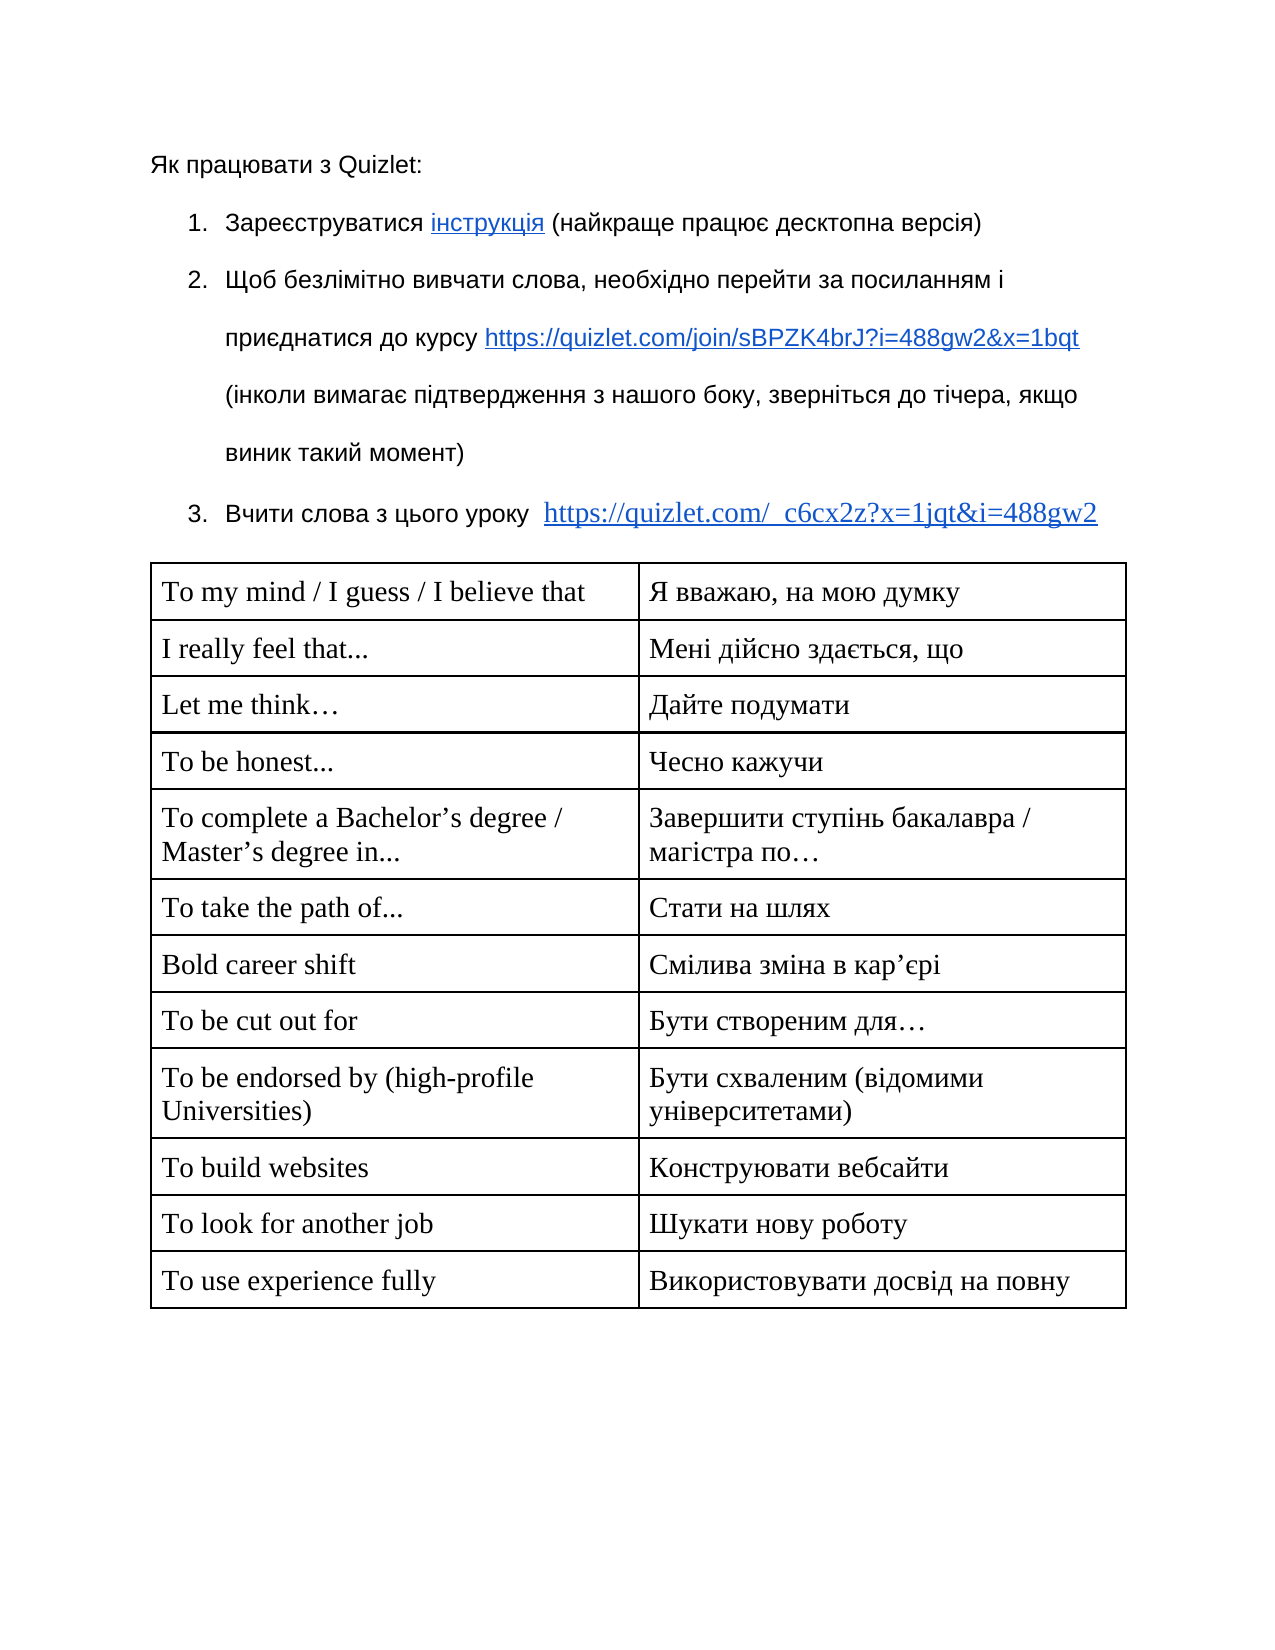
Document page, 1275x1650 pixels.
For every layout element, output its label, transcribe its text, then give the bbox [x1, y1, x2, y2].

table_cell Дайте подумати [640, 677, 1125, 731]
table_cell To complete a Bachelor’s degree / Master’s degree in... [152, 790, 638, 878]
table_cell Чесно кажучи [640, 734, 1125, 788]
table_cell I really feel that... [152, 621, 638, 675]
table_cell Шукати нову роботу [640, 1196, 1125, 1250]
table_cell To take the path of... [152, 880, 638, 934]
table_cell Конструювати вебсайти [640, 1139, 1125, 1194]
table_cell Стати на шлях [640, 880, 1125, 934]
list Зареєструватися інструкція (найкраще працює десктопна версія) [187, 207, 1125, 236]
table_cell To look for another job [152, 1196, 638, 1250]
text Як працювати з Quizlet: [150, 150, 1125, 179]
table_cell Бути створеним для… [640, 993, 1125, 1047]
table_cell Смілива зміна в кар’єрі [640, 936, 1125, 991]
table_cell To be endorsed by (high-profile Universities) [152, 1049, 638, 1137]
list Вчити слова з цього уроку https://quizlet.com/_c6cx2z?x=1jqt&i=488gw2 [187, 495, 1125, 528]
table_cell Використовувати досвід на повну [640, 1252, 1125, 1307]
table_cell To use experience fully [152, 1252, 638, 1307]
list Щоб безлімітно вивчати слова, необхідно перейти за посиланням і приєднатися до курсу https://quizlet.com/join/sBPZK4brJ?i=488gw2&x=1bqt (інколи вимагає підтвердження з нашого боку, зверніться до тічера, якщо виник такий момент) [187, 265, 1125, 466]
table_cell Let me think… [152, 677, 638, 731]
table_cell Bold career shift [152, 936, 638, 991]
table_cell Мені дійсно здається, що [640, 621, 1125, 675]
table_cell To be honest... [152, 734, 638, 788]
table_cell To be cut out for [152, 993, 638, 1047]
table_cell Завершити ступінь бакалавра / магістра по… [640, 790, 1125, 878]
table_header Я вважаю, на мою думку [640, 564, 1125, 618]
table_cell Бути схваленим (відомими університетами) [640, 1049, 1125, 1137]
table_cell To build websites [152, 1139, 638, 1194]
table_header To my mind / I guess / I believe that [152, 564, 638, 618]
